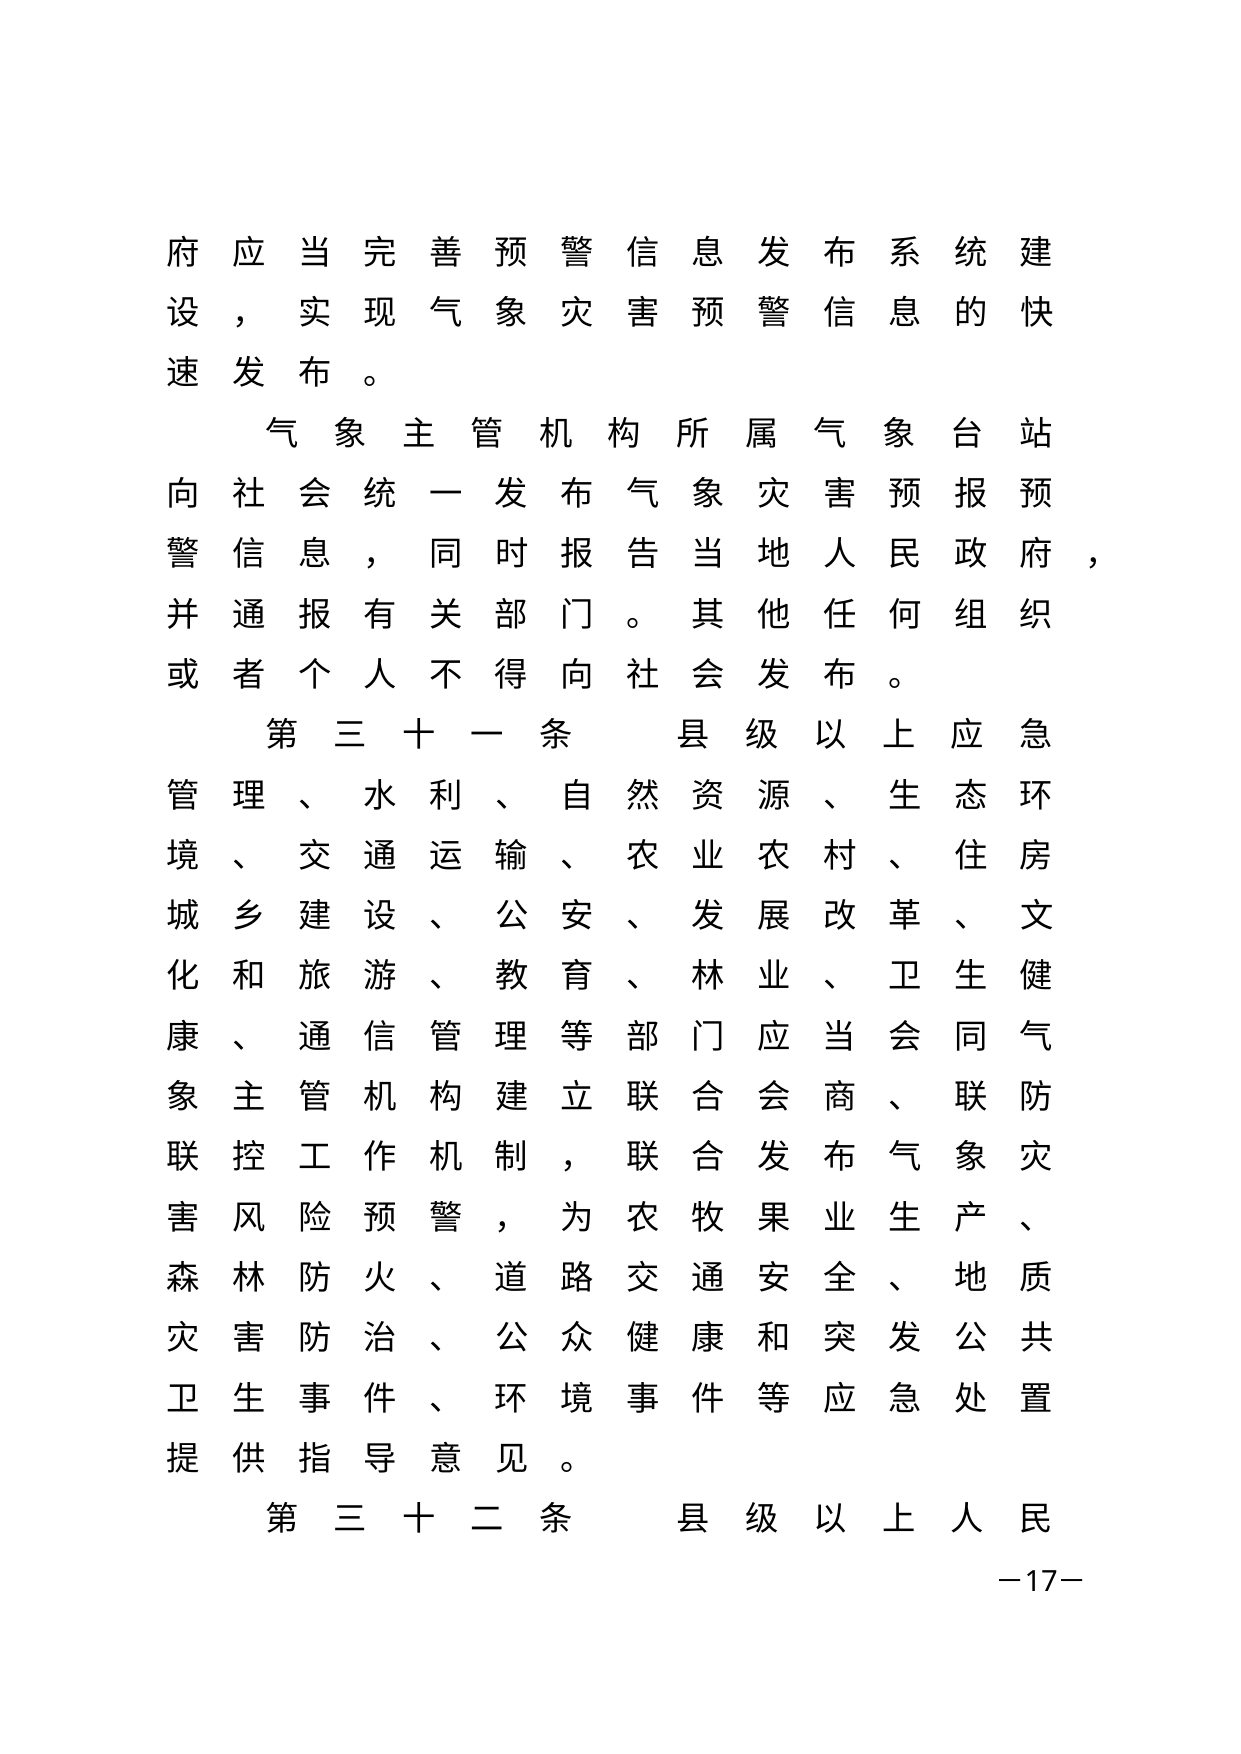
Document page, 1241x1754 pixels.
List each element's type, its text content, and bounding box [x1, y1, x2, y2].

text 气象主管机构所属气象台站向社会统一发布气象灾害预报预警信息，同时报告当地人民政府，并通报有关部门。其他任何组织或者个人不得向社会发布。 [167, 400, 1085, 702]
text 第三十一条 县级以上应急管理、水利、自然资源、生态环境、交通运输、农业农村、住房城乡建设、公安、发展改革、文化和旅游、教育、林业、卫生健康、通信管理等部门应当会同气象主管机构建立联合会商、联防联控工作机制，联合发布气象灾害风险预警，为农牧果业生产、森林防火、道路交通安全、地质灾害防治、公众健康和突发公共卫生事件、环境事件等应急处置提供指导意见。 [167, 702, 1085, 1486]
text 第三十二条 县级以上人民政府应当完善城乡预警服务设施，健全预报预警信息传播系统，在交通枢纽、公共活动场所等人口密集区域、气象灾害易发区域设立气象灾害预报、预警信号接收和播发设施，并保障正常运转。 [167, 1486, 1085, 1546]
text 第三十条 县级以上人民政府应当完善预警信息发布系统建设，实现气象灾害预警信息的快速发布。 [167, 219, 1085, 400]
